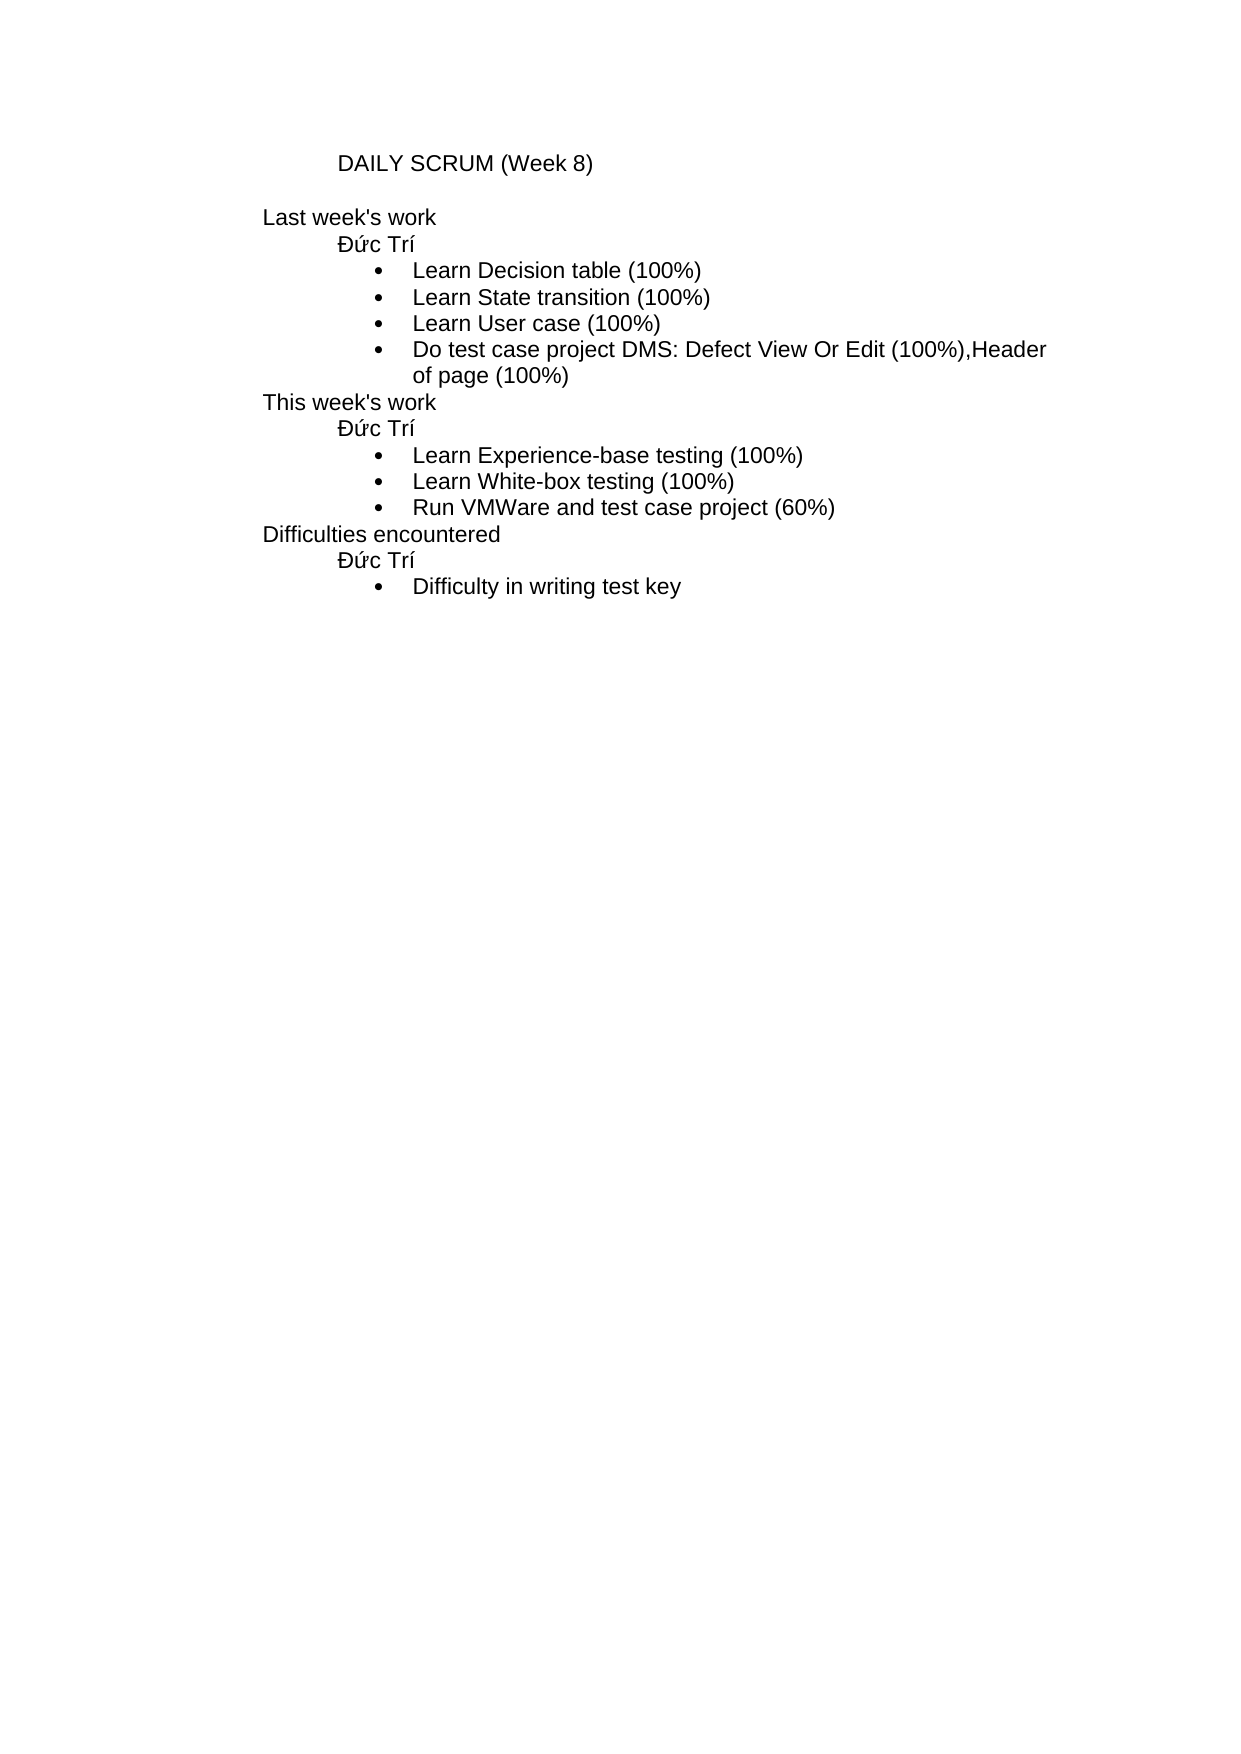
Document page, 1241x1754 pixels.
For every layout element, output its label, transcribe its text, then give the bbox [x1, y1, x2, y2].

list Learn Decision table (100%) [375, 257, 1053, 283]
list Run VMWare and test case project (60%) [375, 494, 1053, 521]
list Learn White-box testing (100%) [375, 468, 1053, 494]
text This week's work [262, 389, 1053, 415]
text Đức Trí [337, 231, 1053, 257]
text Đức Trí [337, 415, 1053, 442]
text Difficulties encountered [262, 521, 1053, 547]
list Learn Experience-base testing (100%) [375, 442, 1053, 468]
text Last week's work [262, 204, 1053, 231]
list Difficulty in writing test key [375, 573, 1053, 600]
list Learn State transition (100%) [375, 283, 1053, 310]
text Đức Trí [337, 547, 1053, 573]
list Learn User case (100%) [375, 310, 1053, 336]
text DAILY SCRUM (Week 8) [187, 150, 1053, 176]
list Do test case project DMS: Defect View Or Edit (100%),Header of page (100%) [375, 336, 1053, 389]
